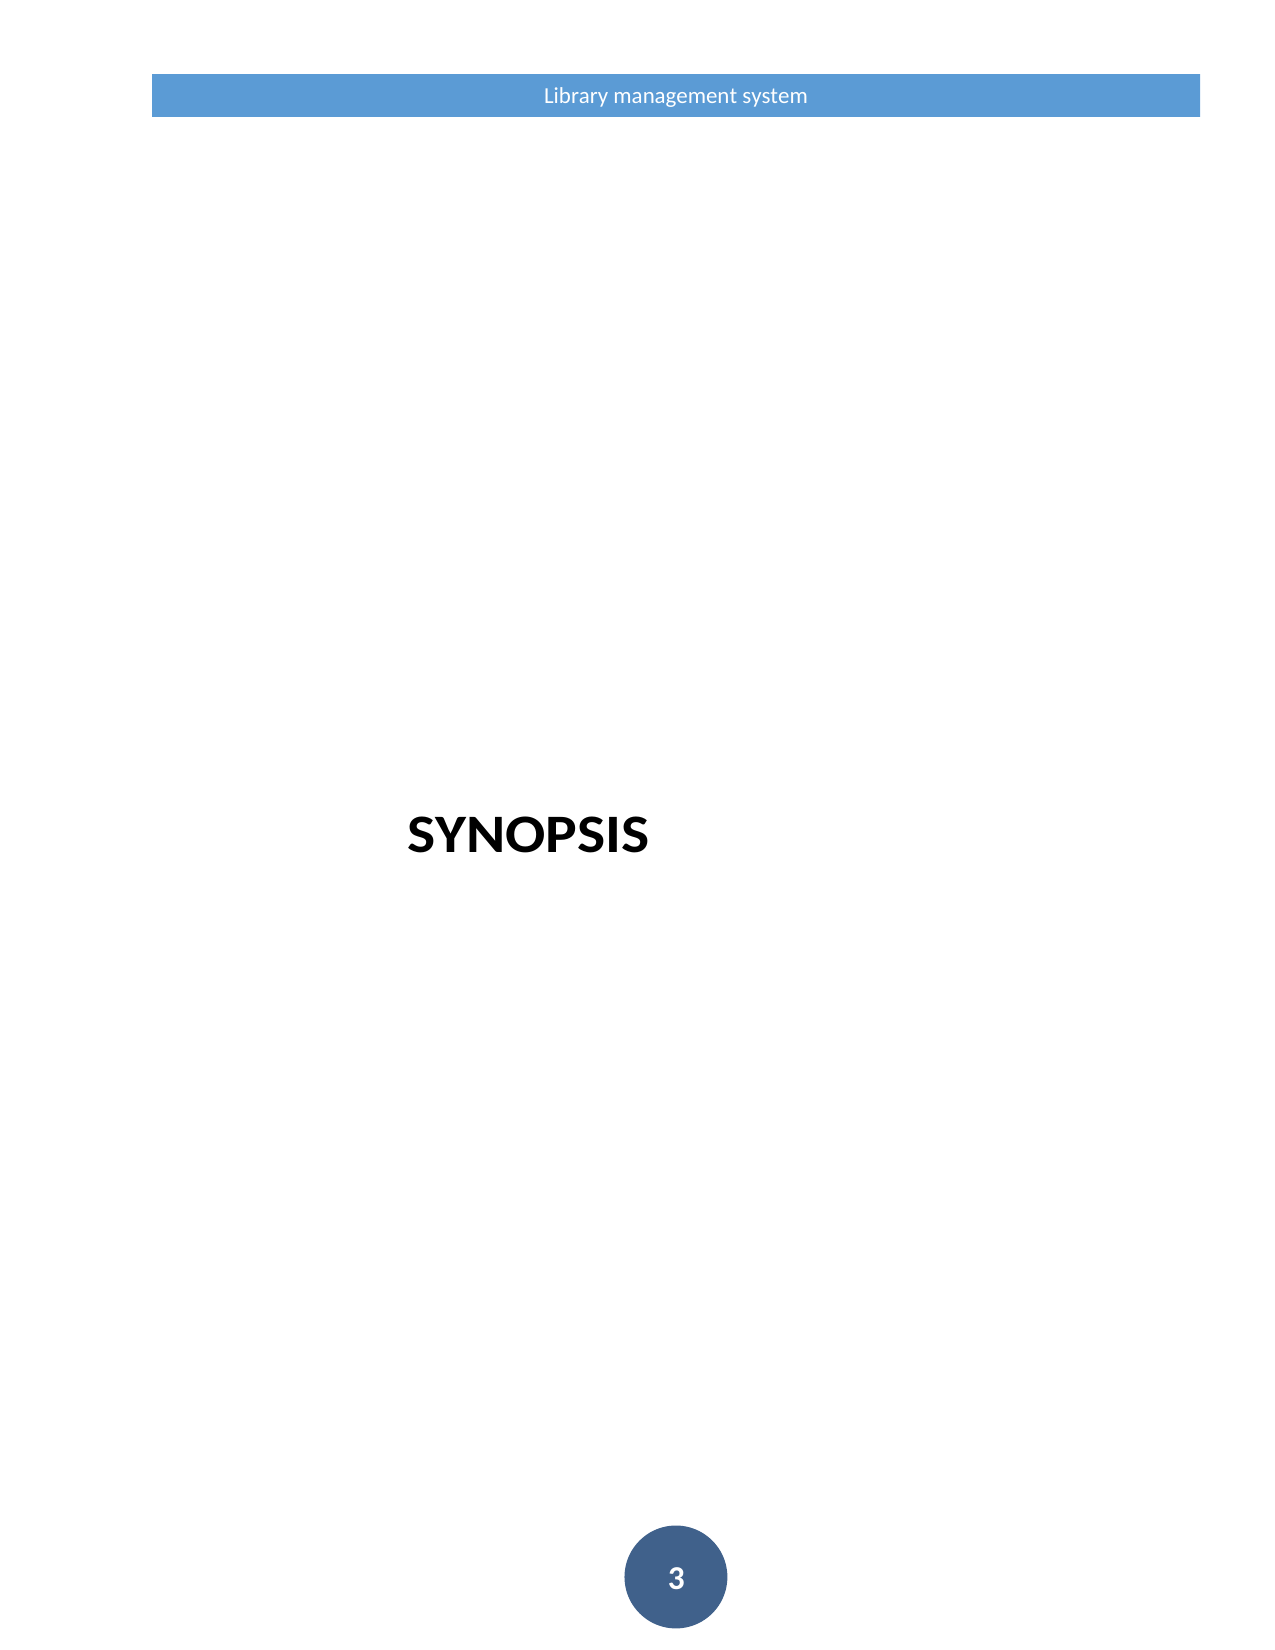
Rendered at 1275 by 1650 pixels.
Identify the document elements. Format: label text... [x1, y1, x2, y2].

text SYNOPSIS [152, 799, 1011, 866]
